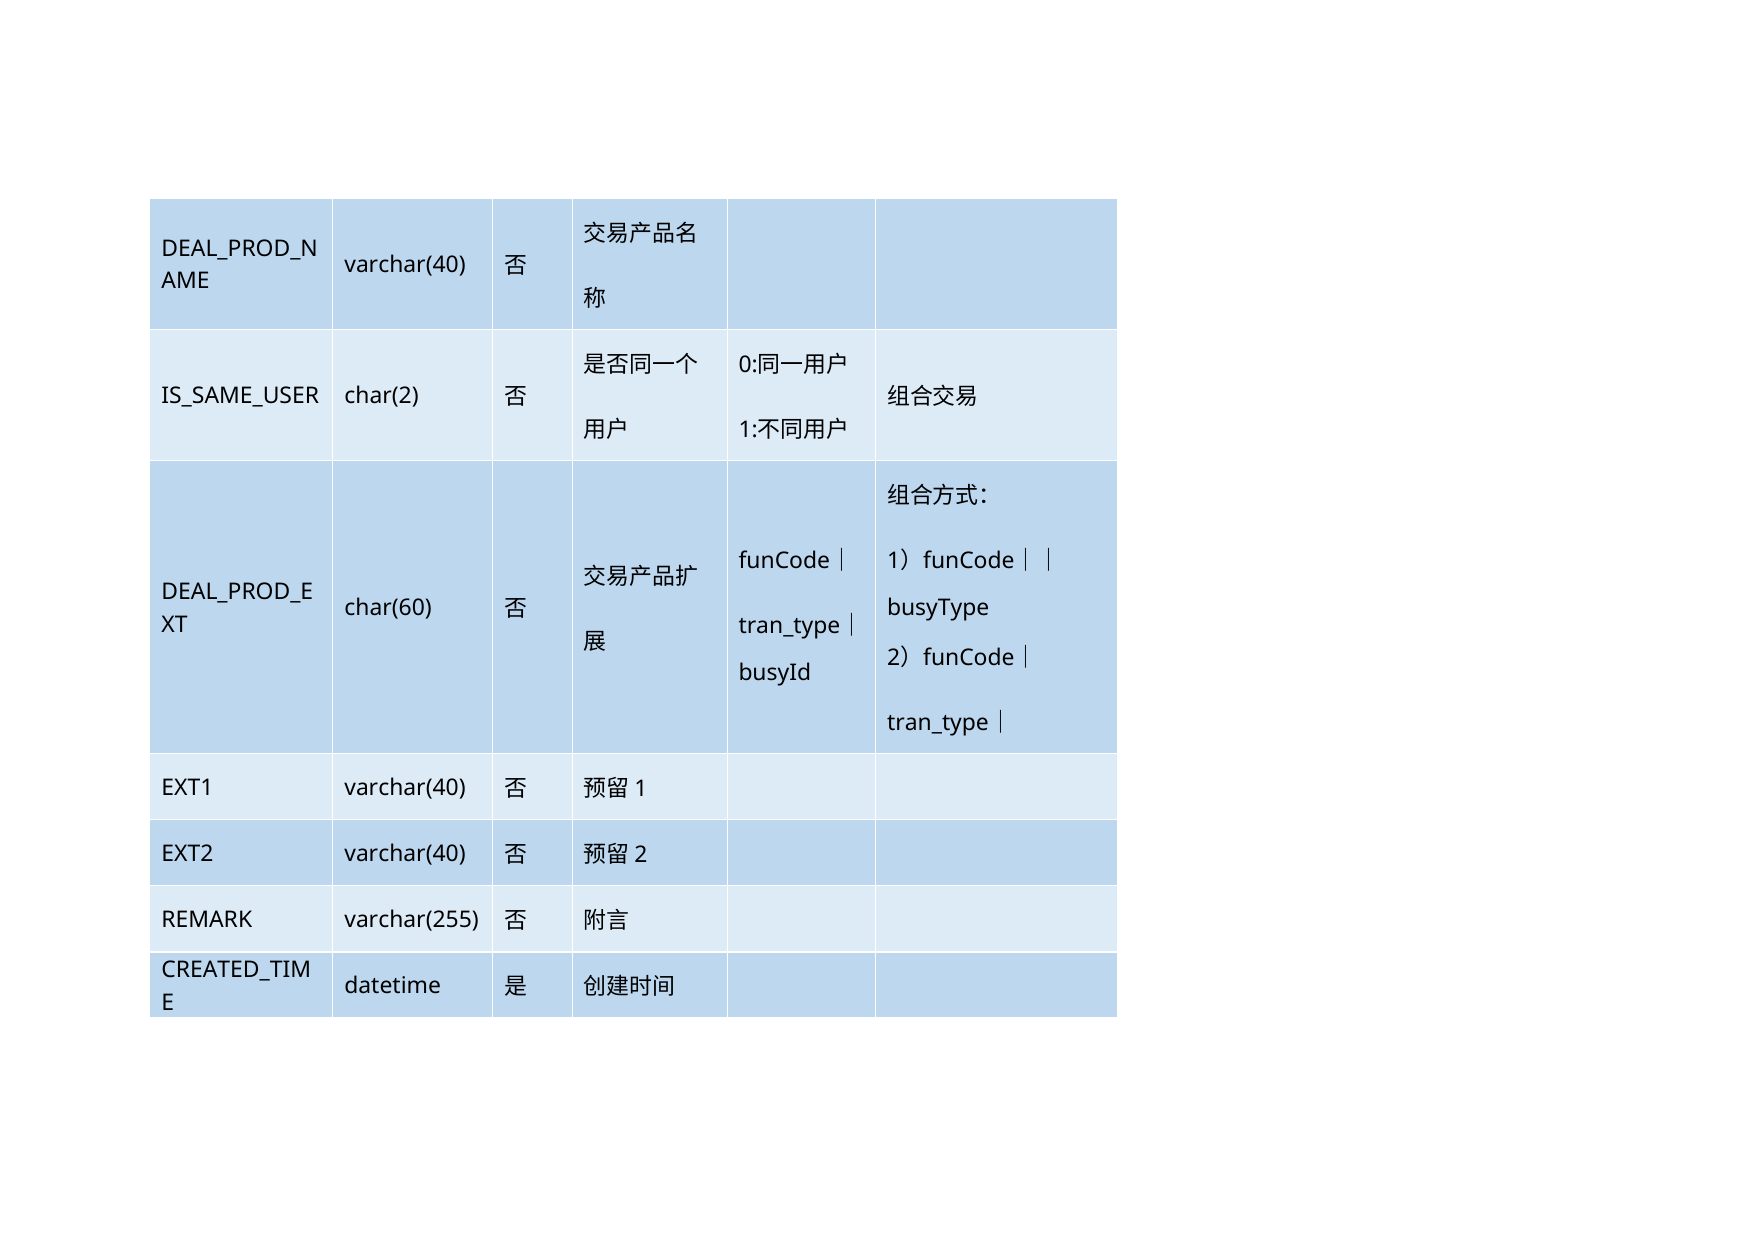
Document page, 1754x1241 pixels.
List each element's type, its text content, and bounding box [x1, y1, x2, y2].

table_cell 创建时间 [573, 953, 727, 1017]
table_cell CREATED_TIME [150, 953, 332, 1017]
table_cell [728, 953, 875, 1017]
table_cell 是否同一个用户 [573, 330, 727, 460]
table_cell 否 [493, 461, 572, 753]
table_cell 交易产品名称 [573, 199, 727, 329]
table_cell [876, 199, 1117, 329]
table_cell [728, 886, 875, 951]
table_cell 预留2 [573, 820, 727, 885]
table_cell 否 [493, 886, 572, 951]
table_cell varchar(40) [333, 820, 492, 885]
table_cell DEAL_PROD_EXT [150, 461, 332, 753]
table_cell 0:同一用户 1:不同用户 [728, 330, 875, 460]
table_cell varchar(255) [333, 886, 492, 951]
table_cell DEAL_PROD_NAME [150, 199, 332, 329]
table_cell char(60) [333, 461, 492, 753]
table_cell 否 [493, 330, 572, 460]
table_cell IS_SAME_USER [150, 330, 332, 460]
table_cell 组合方式： 1）funCode｜｜busyType 2）funCode｜tran_type｜ [876, 461, 1117, 753]
table_cell [876, 953, 1117, 1017]
table_cell [728, 820, 875, 885]
table_cell 附言 [573, 886, 727, 951]
table_cell EXT1 [150, 754, 332, 819]
table_cell 组合交易 [876, 330, 1117, 460]
table_cell char(2) [333, 330, 492, 460]
table_cell datetime [333, 953, 492, 1017]
table_cell varchar(40) [333, 199, 492, 329]
table_cell [728, 754, 875, 819]
table_cell 是 [493, 953, 572, 1017]
table_cell varchar(40) [333, 754, 492, 819]
table_cell EXT2 [150, 820, 332, 885]
table_cell 否 [493, 199, 572, 329]
table_cell [876, 886, 1117, 951]
table_cell funCode｜tran_type｜busyId [728, 461, 875, 753]
table_cell [876, 754, 1117, 819]
table_cell REMARK [150, 886, 332, 951]
table_cell 否 [493, 820, 572, 885]
table_cell [728, 199, 875, 329]
table_cell [876, 820, 1117, 885]
table_cell 交易产品扩展 [573, 461, 727, 753]
table_cell 预留1 [573, 754, 727, 819]
table_cell 否 [493, 754, 572, 819]
